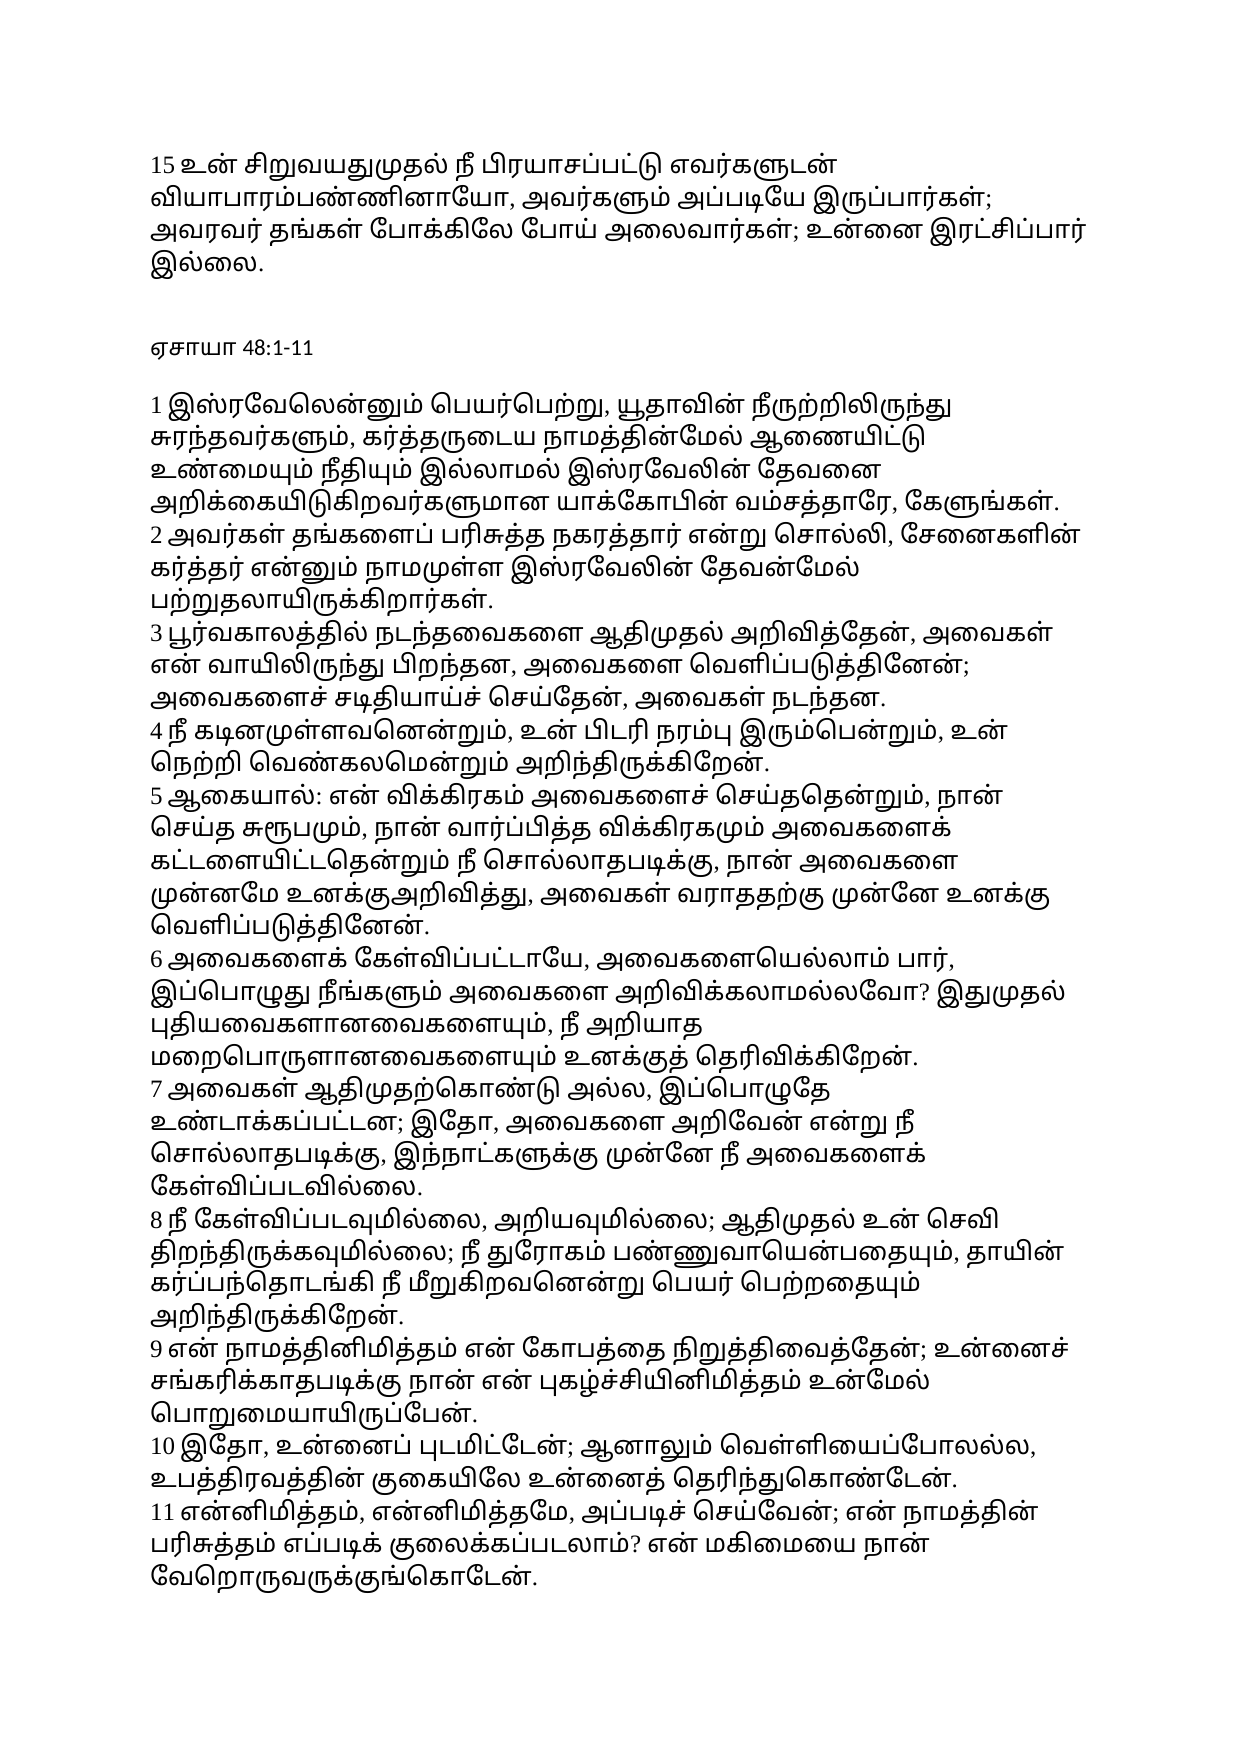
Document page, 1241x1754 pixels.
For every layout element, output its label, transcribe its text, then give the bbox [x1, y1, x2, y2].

text 3பூர்வகாலத்தில் நடந்தவைகளை ஆதிமுதல் அறிவித்தேன், அவைகள் என் வாயிலிருந்து பிறந்தன, அவைகளை வெளிப்படுத்தினேன்; அவைகளைச் சடிதியாய்ச் செய்தேன், அவைகள் நடந்தன. [150, 618, 1090, 716]
text 4நீ கடினமுள்ளவனென்றும், உன் பிடரி நரம்பு இரும்பென்றும், உன் நெற்றி வெண்கலமென்றும் அறிந்திருக்கிறேன். [150, 716, 1090, 781]
text 10இதோ, உன்னைப் புடமிட்டேன்; ஆனாலும் வெள்ளியைப்போலல்ல, உபத்திரவத்தின் குகையிலே உன்னைத் தெரிந்துகொண்டேன். [150, 1431, 1090, 1497]
text ஏசாயா 48:1-11 [150, 333, 1090, 364]
text 6அவைகளைக் கேள்விப்பட்டாயே, அவைகளையெல்லாம் பார், இப்பொழுது நீங்களும் அவைகளை அறிவிக்கலாமல்லவோ? இதுமுதல் புதியவைகளானவைகளையும், நீ அறியாத மறைபொருளானவைகளையும் உனக்குத் தெரிவிக்கிறேன். [150, 944, 1090, 1074]
text 15உன் சிறுவயதுமுதல் நீ பிரயாசப்பட்டு எவர்களுடன் வியாபாரம்பண்ணினாயோ, அவர்களும் அப்படியே இருப்பார்கள்; அவரவர் தங்கள் போக்கிலே போய் அலைவார்கள்; உன்னை இரட்சிப்பார் இல்லை. [150, 150, 1090, 280]
text 7அவைகள் ஆதிமுதற்கொண்டு அல்ல, இப்பொழுதே உண்டாக்கப்பட்டன; இதோ, அவைகளை அறிவேன் என்று நீ சொல்லாதபடிக்கு, இந்நாட்களுக்கு முன்னே நீ அவைகளைக் கேள்விப்படவில்லை. [150, 1074, 1090, 1205]
text 1இஸ்ரவேலென்னும் பெயர்பெற்று, யூதாவின் நீருற்றிலிருந்து சுரந்தவர்களும், கர்த்தருடைய நாமத்தின்மேல் ஆணையிட்டு உண்மையும் நீதியும் இல்லாமல் இஸ்ரவேலின் தேவனை அறிக்கையிடுகிறவர்களுமான யாக்கோபின் வம்சத்தாரே, கேளுங்கள். [150, 390, 1090, 520]
text 9என் நாமத்தினிமித்தம் என் கோபத்தை நிறுத்திவைத்தேன்; உன்னைச் சங்கரிக்காதபடிக்கு நான் என் புகழ்ச்சியினிமித்தம் உன்மேல் பொறுமையாயிருப்பேன். [150, 1334, 1090, 1431]
text 8நீ கேள்விப்படவுமில்லை, அறியவுமில்லை; ஆதிமுதல் உன் செவி திறந்திருக்கவுமில்லை; நீ துரோகம் பண்ணுவாயென்பதையும், தாயின் கர்ப்பந்தொடங்கி நீ மீறுகிறவனென்று பெயர் பெற்றதையும் அறிந்திருக்கிறேன். [150, 1205, 1090, 1334]
text 2அவர்கள் தங்களைப் பரிசுத்த நகரத்தார் என்று சொல்லி, சேனைகளின் கர்த்தர் என்னும் நாமமுள்ள இஸ்ரவேலின் தேவன்மேல் பற்றுதலாயிருக்கிறார்கள். [150, 520, 1090, 618]
text 11என்னிமித்தம், என்னிமித்தமே, அப்படிச் செய்வேன்; என் நாமத்தின் பரிசுத்தம் எப்படிக் குலைக்கப்படலாம்? என் மகிமையை நான் வேறொருவருக்குங்கொடேன். [150, 1497, 1090, 1594]
text 5ஆகையால்: என் விக்கிரகம் அவைகளைச் செய்ததென்றும், நான் செய்த சுரூபமும், நான் வார்ப்பித்த விக்கிரகமும் அவைகளைக் கட்டளையிட்டதென்றும் நீ சொல்லாதபடிக்கு, நான் அவைகளை முன்னமே உனக்குஅறிவித்து, அவைகள் வராததற்கு முன்னே உனக்கு வெளிப்படுத்தினேன். [150, 781, 1090, 944]
